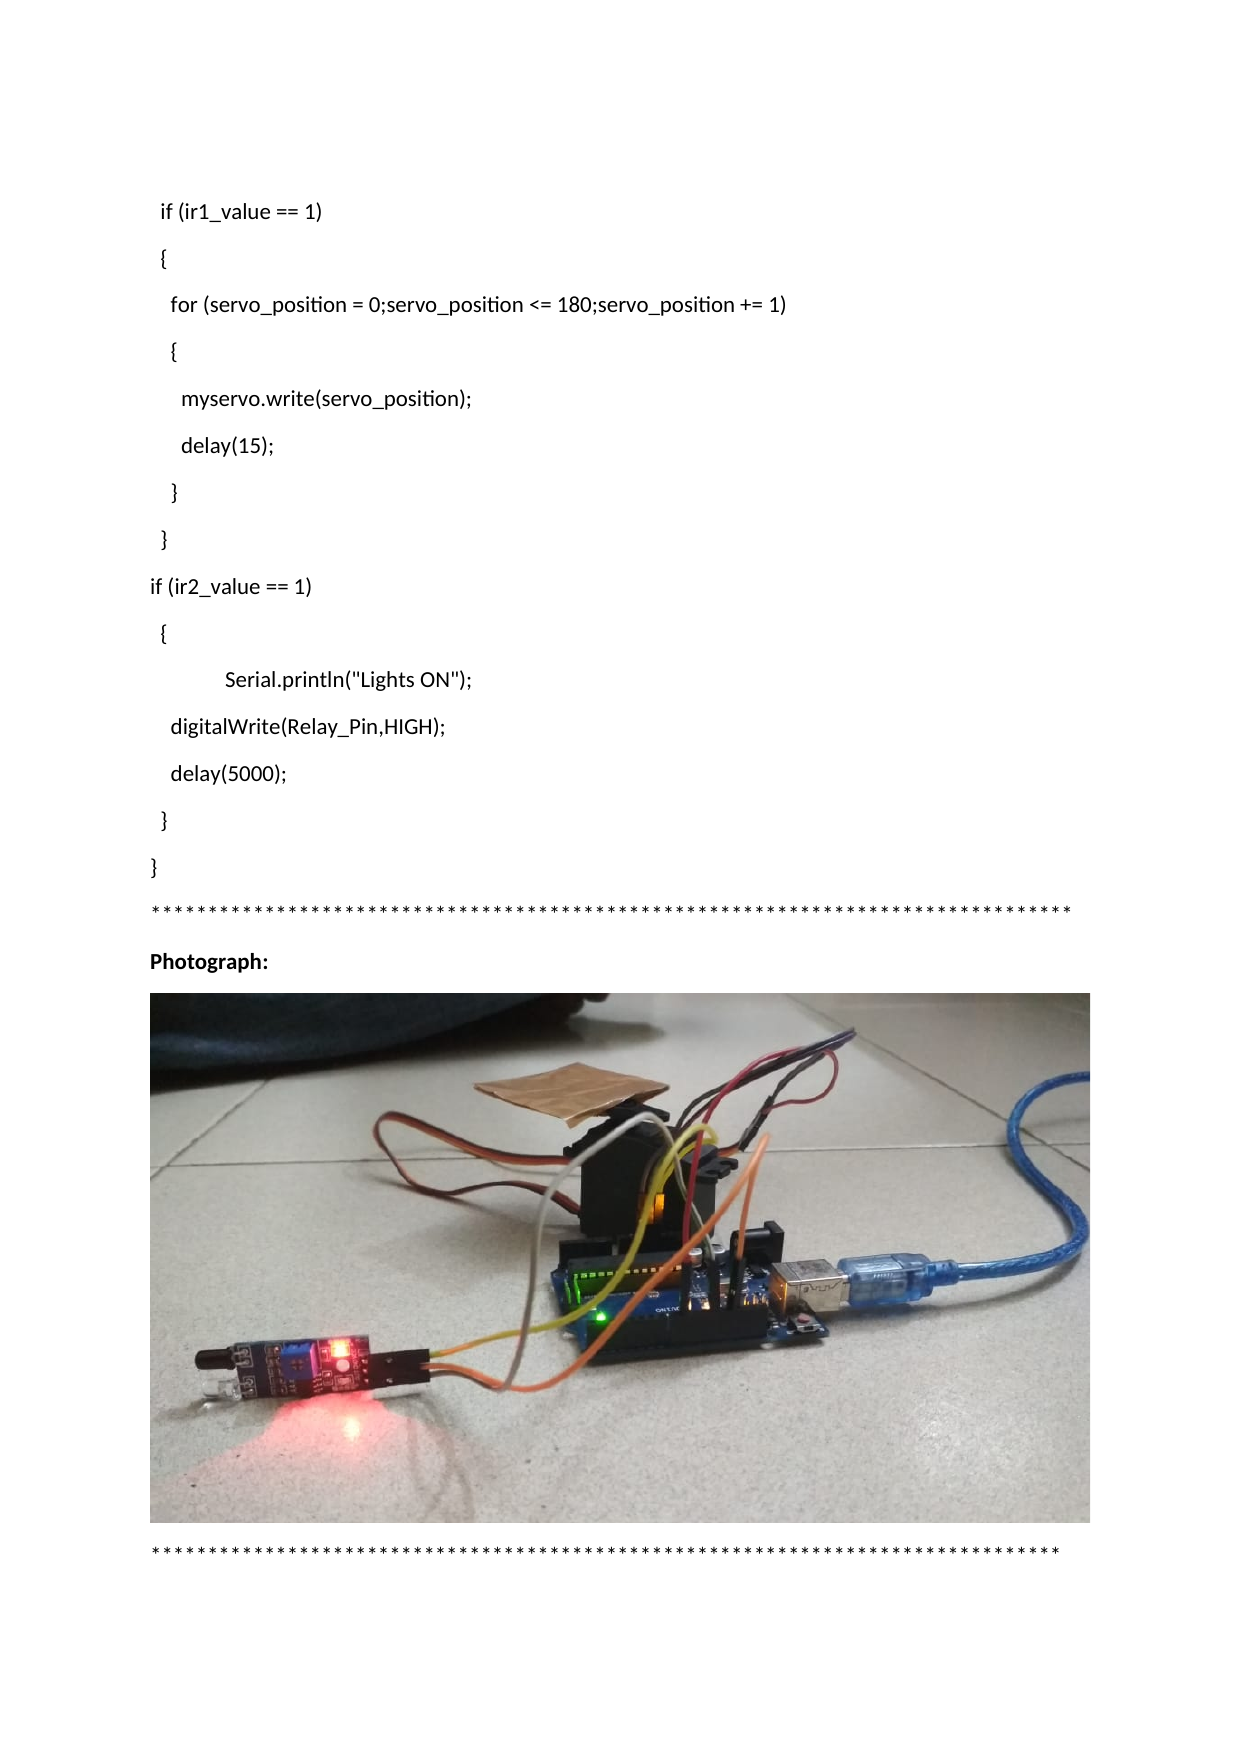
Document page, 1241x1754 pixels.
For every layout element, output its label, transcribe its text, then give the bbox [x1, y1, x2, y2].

text } [150, 525, 1090, 553]
text if (ir2_value == 1) [150, 572, 1090, 600]
text ********************************************************************************* [150, 900, 1090, 928]
text { [150, 244, 1090, 272]
text } [150, 806, 1090, 834]
text ******************************************************************************** [150, 1541, 1090, 1569]
text for (servo_position = 0;servo_position <= 180;servo_position += 1) [150, 291, 1090, 319]
text myservo.write(servo_position); [150, 384, 1090, 412]
text if (ir1_value == 1) [150, 197, 1090, 225]
text { [150, 337, 1090, 366]
text Photograph: [150, 947, 1090, 975]
text delay(15); [150, 431, 1090, 459]
text Serial.println("Lights ON"); [150, 666, 1090, 694]
text delay(5000); [150, 759, 1090, 787]
text { [150, 619, 1090, 647]
text digitalWrite(Relay_Pin,HIGH); [150, 712, 1090, 741]
text } [150, 853, 1090, 881]
picture [150, 993, 1091, 1523]
text } [150, 478, 1090, 506]
